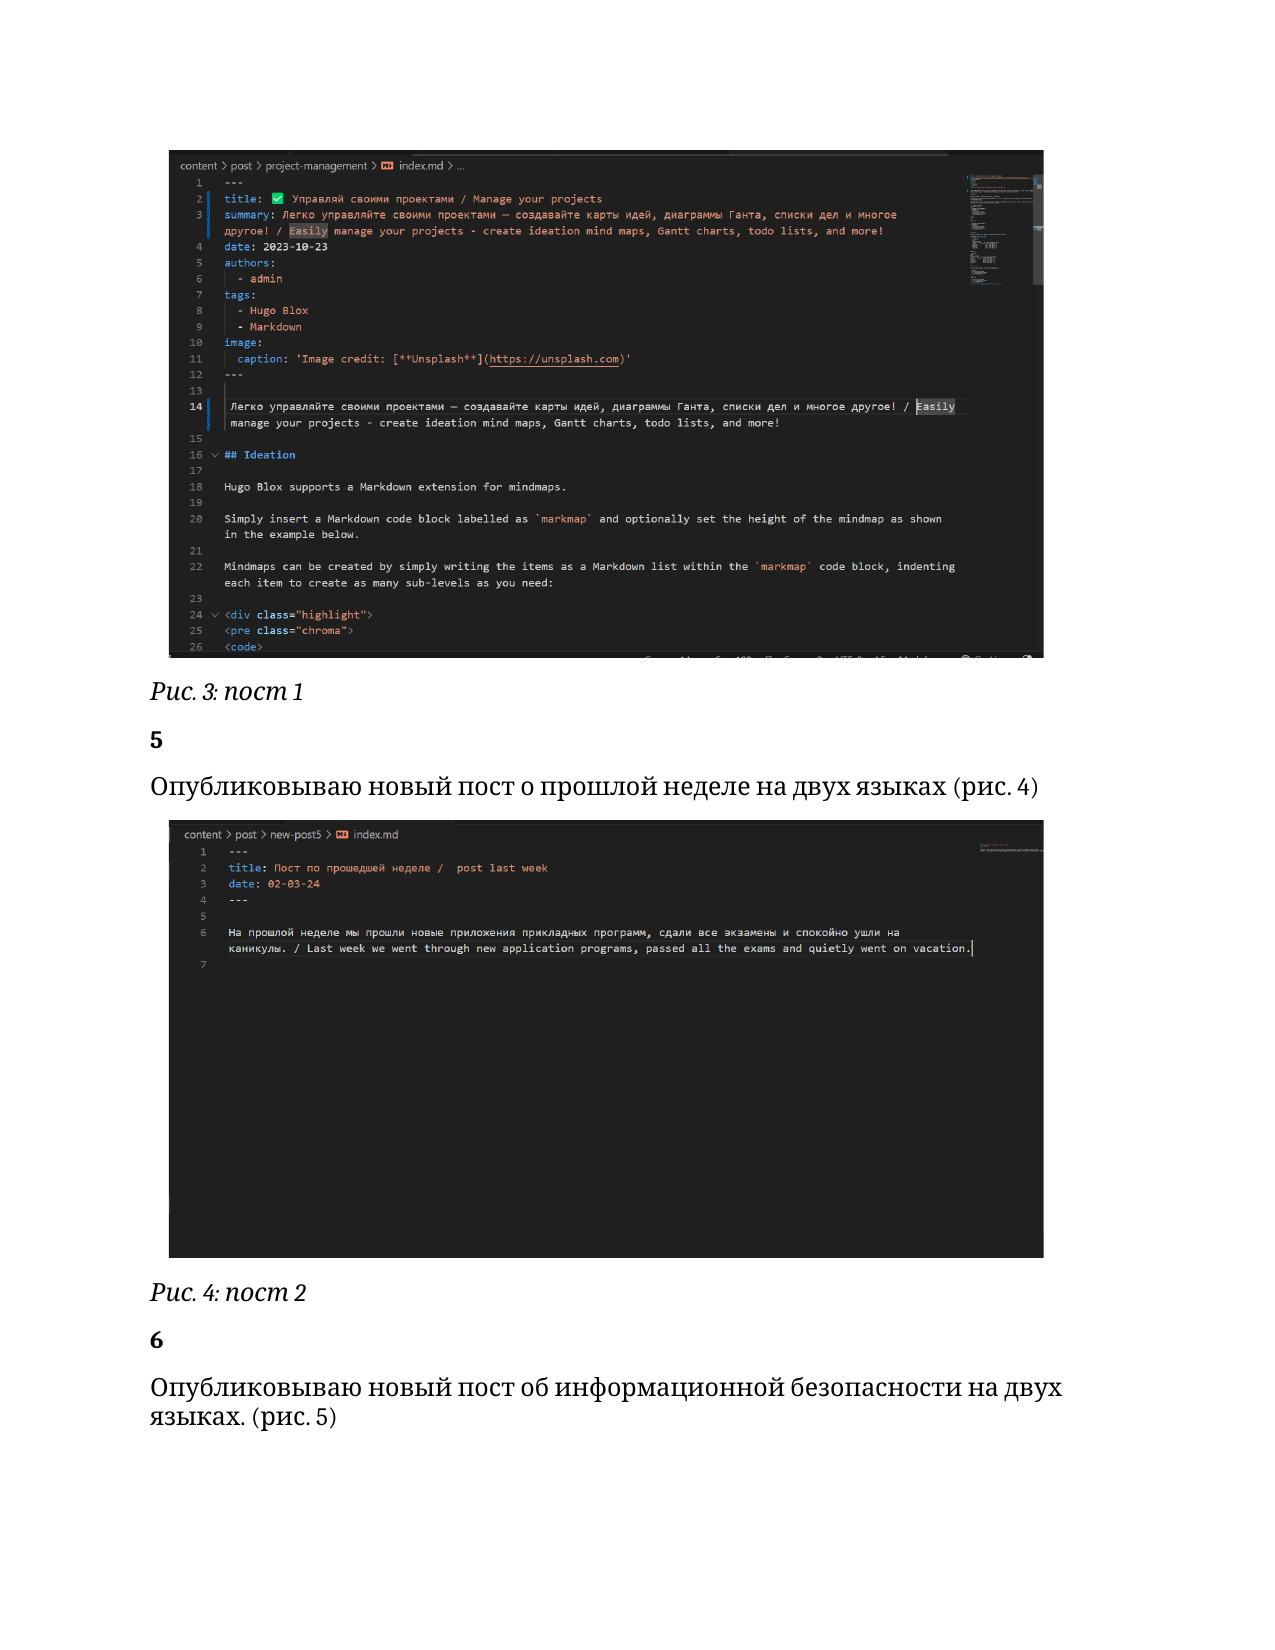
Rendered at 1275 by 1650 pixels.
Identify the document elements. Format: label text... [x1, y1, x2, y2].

text 6 [150, 1326, 1125, 1355]
text Рис. 3: пост 1 [150, 678, 1125, 707]
text Опубликовываю новый пост о прошлой неделе на двух языках (рис. 4) [150, 773, 1125, 802]
picture [168, 820, 1044, 1258]
picture [168, 150, 1044, 658]
text Опубликовываю новый пост об информационной безопасности на двух языках. (рис. 5) [150, 1374, 1125, 1431]
text 5 [150, 726, 1125, 754]
text Рис. 4: пост 2 [150, 1279, 1125, 1307]
